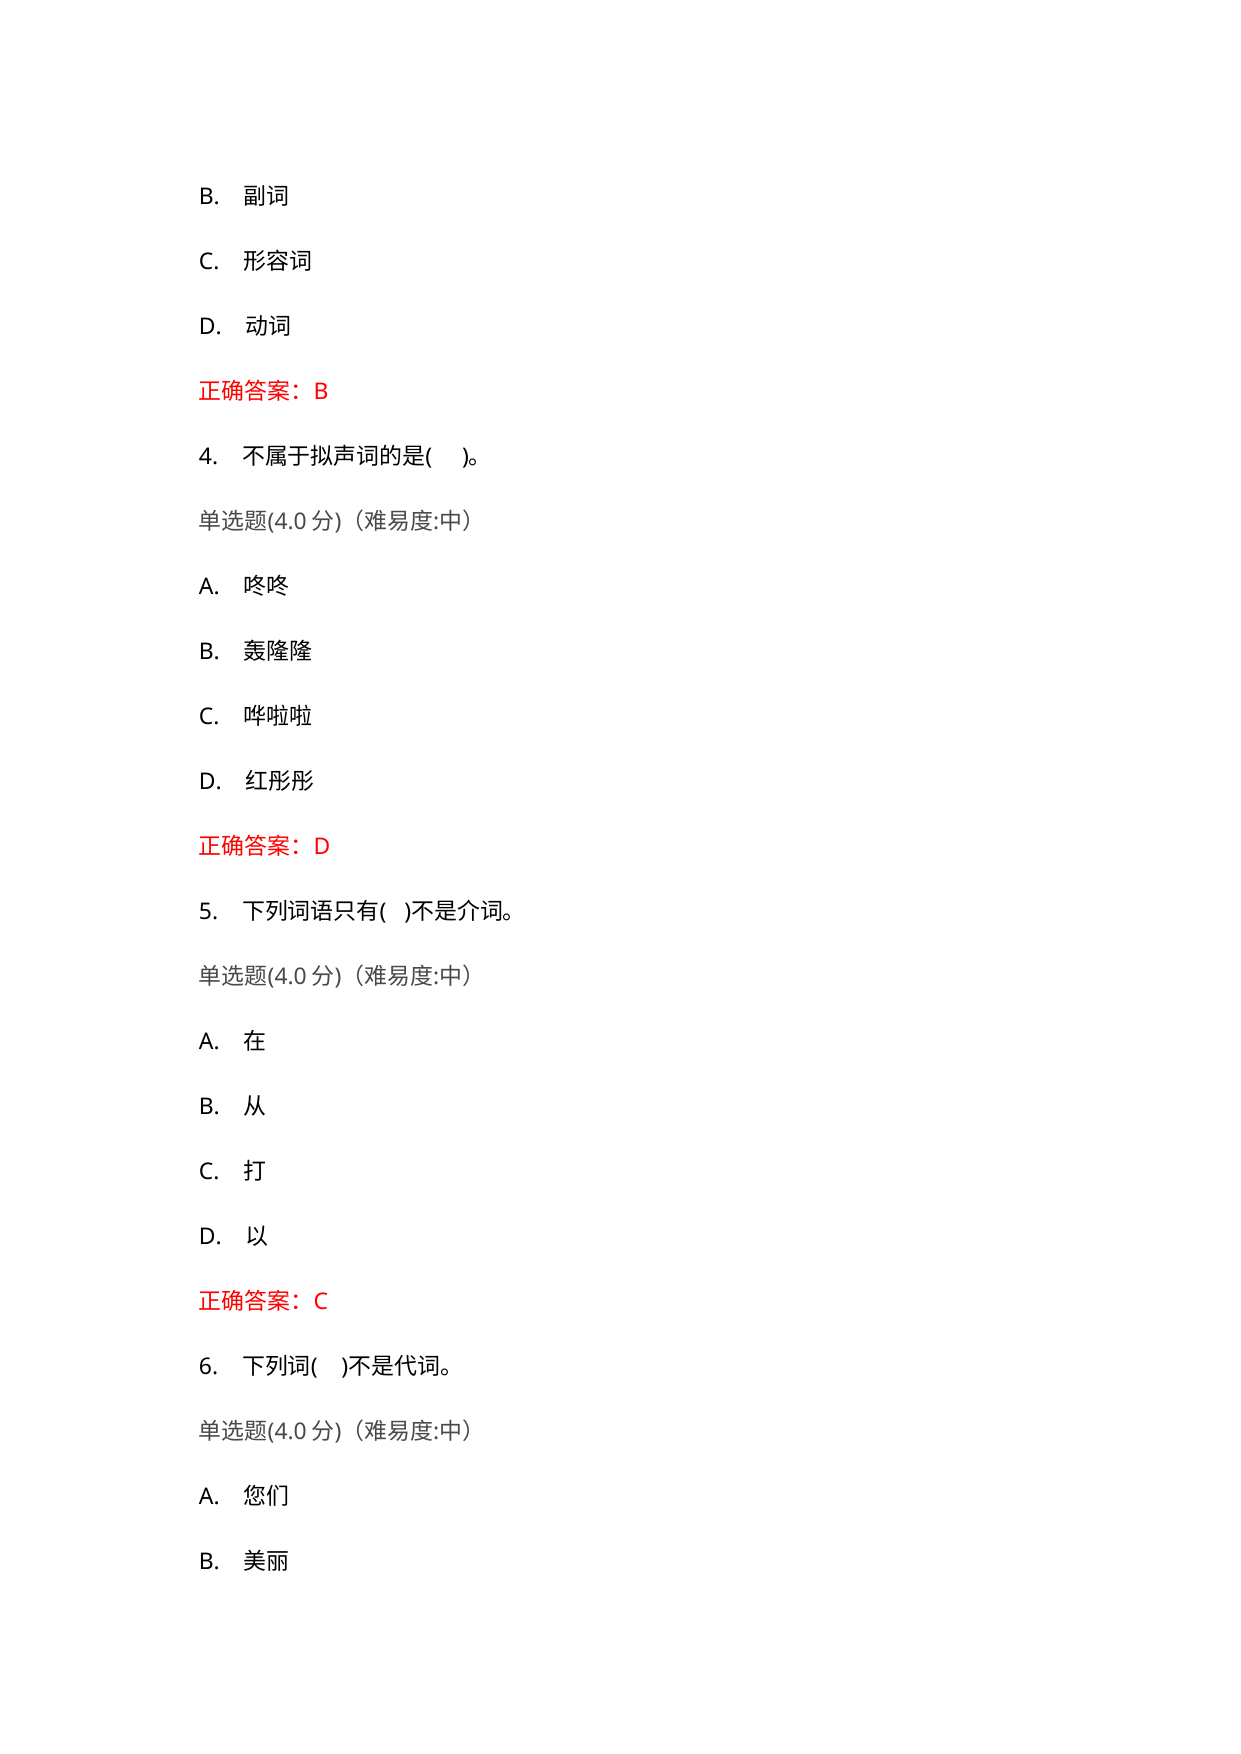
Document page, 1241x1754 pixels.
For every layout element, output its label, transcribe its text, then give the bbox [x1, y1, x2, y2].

table_cell D. 以 [188, 1202, 1087, 1267]
table_cell 6. 下列词( )不是代词。 [188, 1332, 1087, 1397]
table_cell 单选题(4.0分)（难易度:中） [188, 942, 1087, 1007]
table_cell 5. 下列词语只有( )不是介词。 [188, 877, 1087, 942]
table_cell B. 轰隆隆 [188, 617, 1087, 682]
table_cell 正确答案：B [188, 357, 1087, 422]
table_cell 4. 不属于拟声词的是( )。 [188, 422, 1087, 487]
table_cell D. 红彤彤 [188, 747, 1087, 812]
table_cell B. 从 [188, 1072, 1087, 1137]
table_cell 正确答案：D [188, 812, 1087, 877]
table_cell B. 美丽 [188, 1527, 1087, 1592]
table_cell D. 动词 [188, 292, 1087, 357]
table_cell B. 副词 [188, 162, 1087, 227]
table_cell C. 打 [188, 1137, 1087, 1202]
table_cell A. 在 [188, 1007, 1087, 1072]
table_cell 正确答案：C [188, 1267, 1087, 1332]
table_cell C. 哗啦啦 [188, 682, 1087, 747]
table_cell C. 形容词 [188, 227, 1087, 292]
table_cell 单选题(4.0分)（难易度:中） [188, 1397, 1087, 1462]
table_cell A. 咚咚 [188, 552, 1087, 617]
table_cell 单选题(4.0分)（难易度:中） [188, 487, 1087, 552]
table_cell A. 您们 [188, 1462, 1087, 1527]
